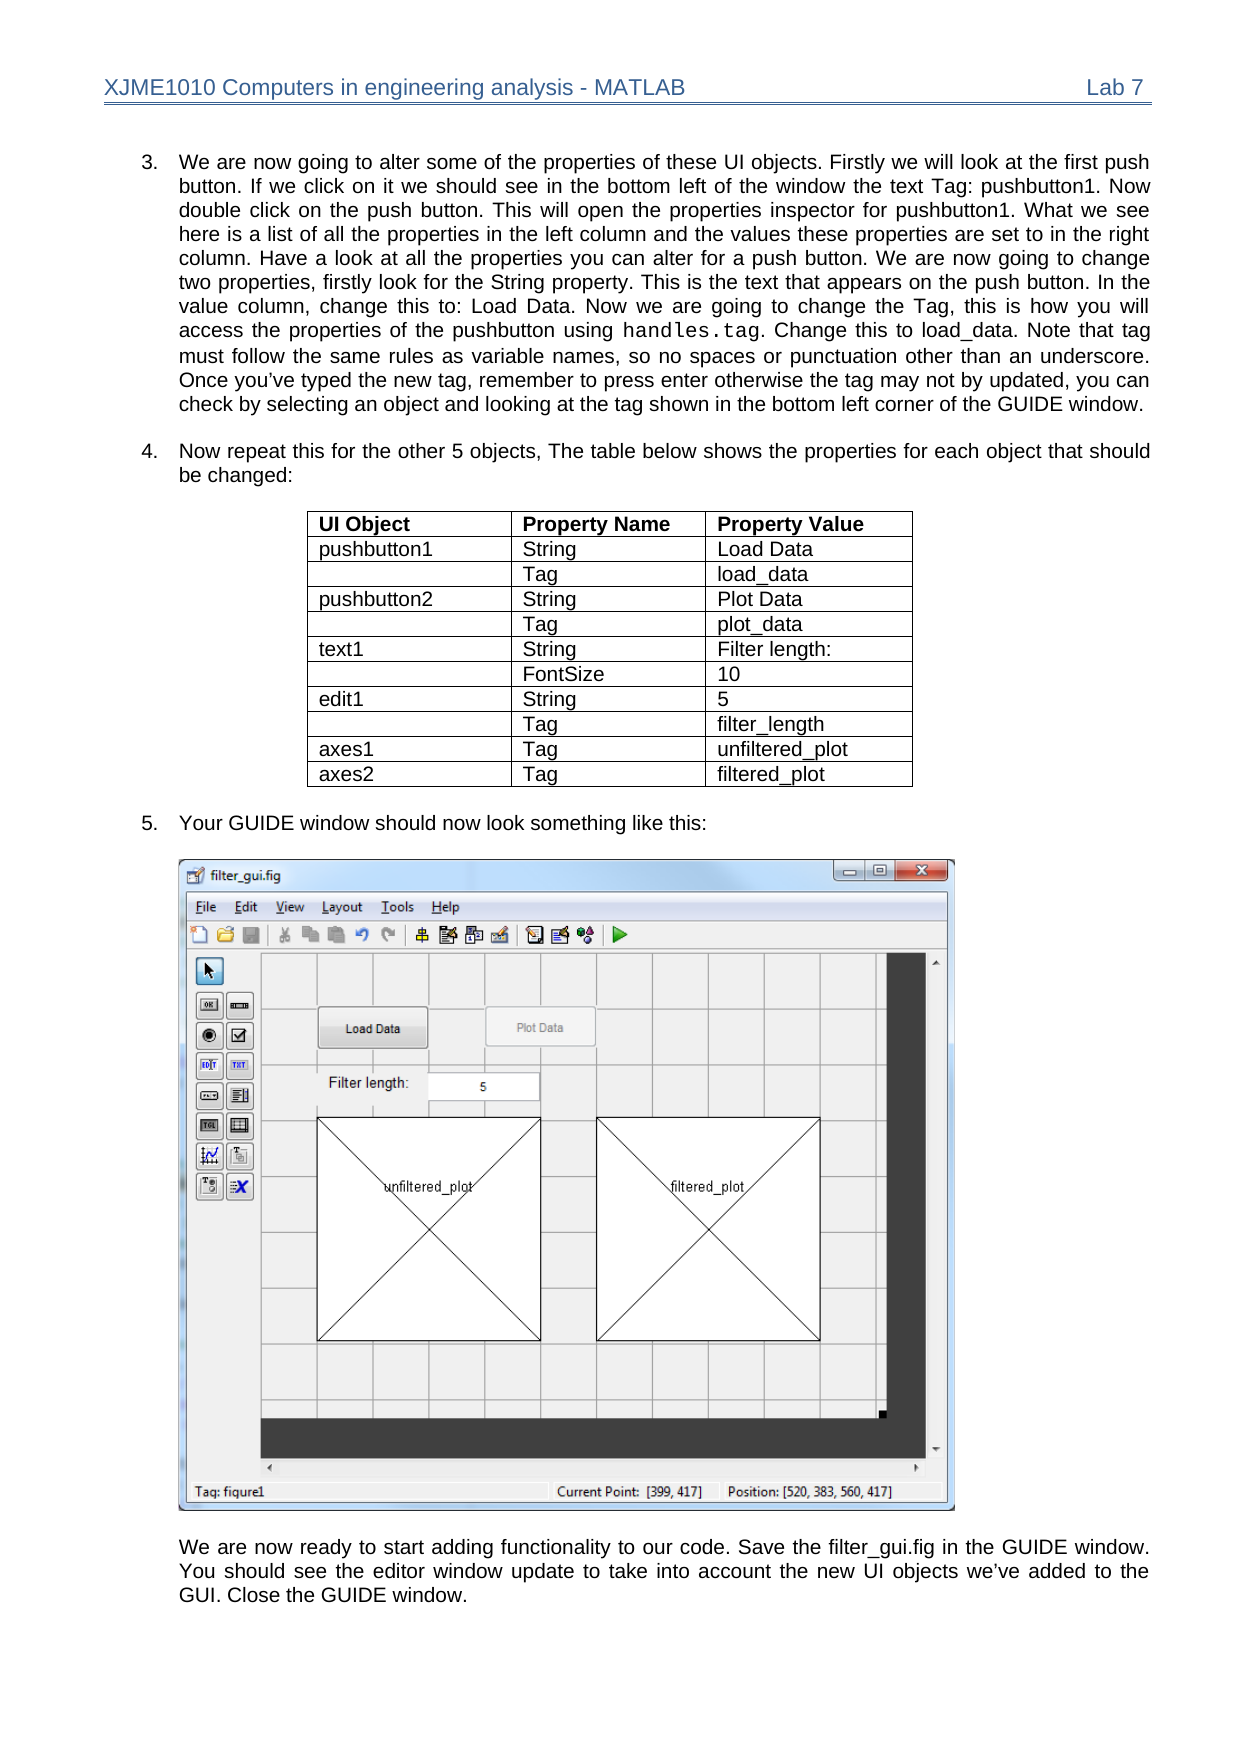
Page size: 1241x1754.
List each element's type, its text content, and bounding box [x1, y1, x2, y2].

table_cell String [512, 587, 705, 611]
table_cell [308, 662, 511, 686]
list We are now going to alter some of the properties of these UI objects. Firstly we will look at the first push button. If we click on it we should see in the bottom left of the window the text Tag: pushbutton1. Now double click on the push button. This will open the properties inspector for pushbutton1. What we see here is a list of all the properties in the left column and the values these properties are set to in the right column. Have a look at all the properties you can alter for a push button. We are now going to change two properties, firstly look for the String property. This is the text that appears on the push button. In the value column, change this to: Load Data. Now we are going to change the Tag, this is how you will access the properties of the pushbutton using handles.tag. Change this to load_data. Note that tag must follow the same rules as variable names, so no spaces or punctuation other than an underscore. Once you’ve typed the new tag, remember to press enter otherwise the tag may not by updated, you can check by selecting an object and looking at the tag shown in the bottom left corner of the GUIDE window. [141, 150, 1152, 415]
table_cell Tag [512, 712, 705, 736]
table_header Property Name [512, 512, 705, 536]
list We are now ready to start adding functionality to our code. Save the filter_gui.fig in the GUIDE window. You should see the editor window update to take into account the new UI objects we’ve added to the GUI. Close the GUIDE window. [178, 1535, 1152, 1607]
table_cell [308, 562, 511, 586]
table_cell filtered_plot [706, 762, 912, 786]
table_header Property Value [706, 512, 912, 536]
table_cell [308, 612, 511, 636]
table_cell String [512, 637, 705, 661]
table_cell FontSize [512, 662, 705, 686]
table_header UI Object [308, 512, 511, 536]
table_cell text1 [308, 637, 511, 661]
list Your GUIDE window should now look something like this: [141, 811, 1152, 835]
table_cell String [512, 687, 705, 711]
table_cell unfiltered_plot [706, 737, 912, 761]
table_cell load_data [706, 562, 912, 586]
table_cell Tag [512, 562, 705, 586]
list Now repeat this for the other 5 objects, The table below shows the properties for each object that should be changed: [141, 439, 1152, 487]
table_cell filter_length [706, 712, 912, 736]
table_cell 10 [706, 662, 912, 686]
table_cell axes2 [308, 762, 511, 786]
table_cell [308, 712, 511, 736]
table_cell pushbutton1 [308, 537, 511, 561]
table_cell Plot Data [706, 587, 912, 611]
table_cell Tag [512, 737, 705, 761]
table_cell Tag [512, 762, 705, 786]
picture [178, 859, 955, 1511]
table_cell String [512, 537, 705, 561]
table_cell axes1 [308, 737, 511, 761]
table_cell plot_data [706, 612, 912, 636]
table_cell Load Data [706, 537, 912, 561]
table_cell 5 [706, 687, 912, 711]
table_cell edit1 [308, 687, 511, 711]
table_cell Filter length: [706, 637, 912, 661]
table_cell pushbutton2 [308, 587, 511, 611]
table_cell Tag [512, 612, 705, 636]
